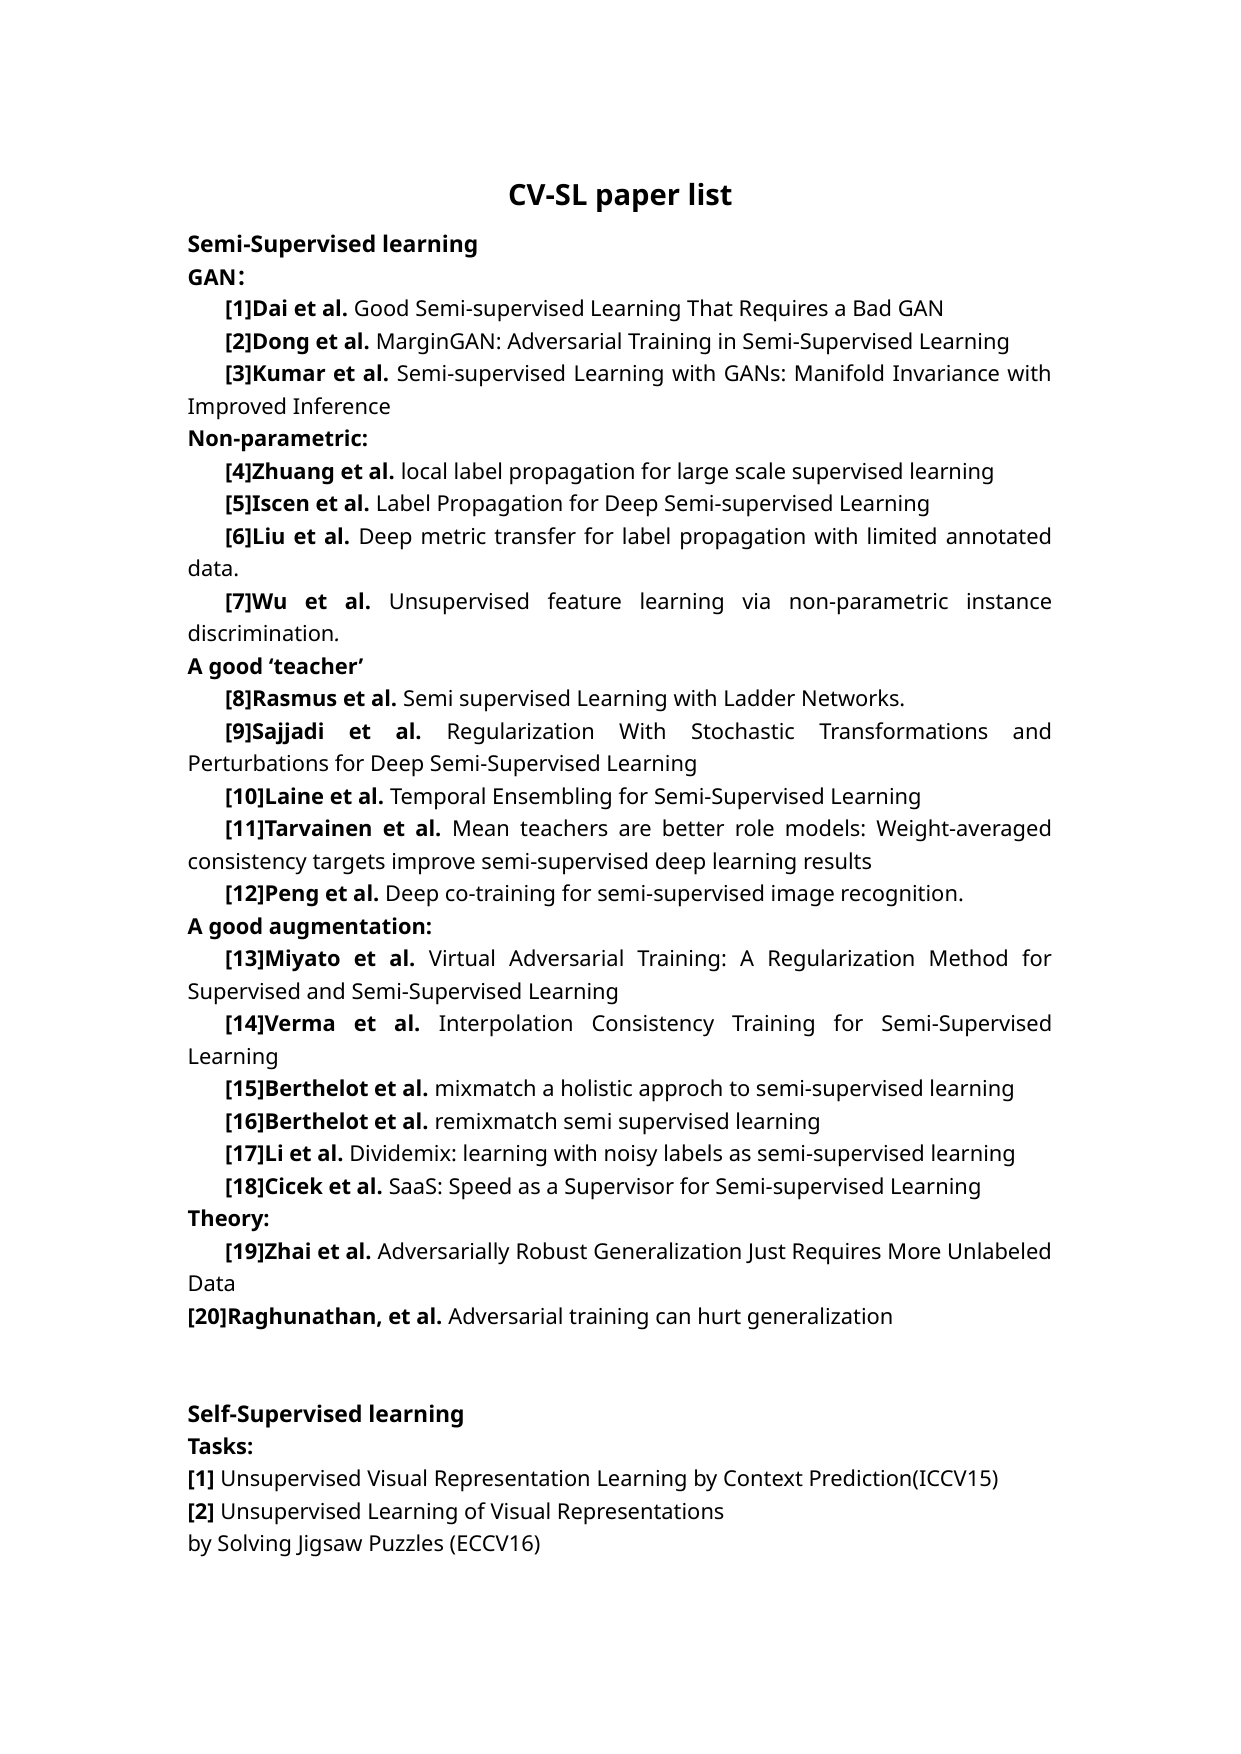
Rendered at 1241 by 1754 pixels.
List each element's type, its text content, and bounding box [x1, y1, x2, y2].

text Self-Supervised learning [187, 1397, 1053, 1429]
list [7]Wu et al. Unsupervised feature learning via non-parametric instance discrimination. [187, 584, 1053, 649]
text by Solving Jigsaw Puzzles (ECCV16) [187, 1527, 1053, 1559]
list [19]Zhai et al. Adversarially Robust Generalization Just Requires More Unlabeled Data [187, 1234, 1053, 1299]
text Tasks: [187, 1429, 1053, 1462]
text GAN： [187, 259, 1053, 292]
list [8]Rasmus et al. Semi supervised Learning with Ladder Networks. [187, 682, 1053, 714]
list [12]Peng et al. Deep co-training for semi-supervised image recognition. [187, 877, 1053, 909]
list [1]Dai et al. Good Semi-supervised Learning That Requires a Bad GAN [187, 292, 1053, 324]
list [16]Berthelot et al. remixmatch semi supervised learning [187, 1104, 1053, 1137]
text Semi-Supervised learning [187, 227, 1053, 259]
text Theory: [187, 1202, 1053, 1234]
text Non-parametric: [187, 422, 1053, 454]
text [2] Unsupervised Learning of Visual Representations [187, 1494, 1053, 1527]
list [10]Laine et al. Temporal Ensembling for Semi-Supervised Learning [187, 779, 1053, 812]
list [6]Liu et al. Deep metric transfer for label propagation with limited annotated data. [187, 519, 1053, 584]
list [11]Tarvainen et al. Mean teachers are better role models: Weight-averaged consistency targets improve semi-supervised deep learning results [187, 812, 1053, 877]
list [5]Iscen et al. Label Propagation for Deep Semi-supervised Learning [187, 487, 1053, 519]
list [4]Zhuang et al. local label propagation for large scale supervised learning [187, 454, 1053, 487]
list [17]Li et al. Dividemix: learning with noisy labels as semi-supervised learning [187, 1137, 1053, 1169]
text [1] Unsupervised Visual Representation Learning by Context Prediction(ICCV15) [187, 1462, 1053, 1494]
list [3]Kumar et al. Semi-supervised Learning with GANs: Manifold Invariance with Improved Inference [187, 357, 1053, 422]
text [20]Raghunathan, et al. Adversarial training can hurt generalization [187, 1299, 1053, 1332]
text A good augmentation: [187, 909, 1053, 942]
list [14]Verma et al. Interpolation Consistency Training for Semi-Supervised Learning [187, 1007, 1053, 1072]
list [9]Sajjadi et al. Regularization With Stochastic Transformations and Perturbations for Deep Semi-Supervised Learning [187, 714, 1053, 779]
list [15]Berthelot et al. mixmatch a holistic approch to semi-supervised learning [187, 1072, 1053, 1104]
list [2]Dong et al. MarginGAN: Adversarial Training in Semi-Supervised Learning [187, 324, 1053, 357]
text A good ‘teacher’ [187, 649, 1053, 682]
list [13]Miyato et al. Virtual Adversarial Training: A Regularization Method for Supervised and Semi-Supervised Learning [187, 942, 1053, 1007]
list [18]Cicek et al. SaaS: Speed as a Supervisor for Semi-supervised Learning [187, 1169, 1053, 1202]
text CV-SL paper list [187, 162, 1053, 227]
